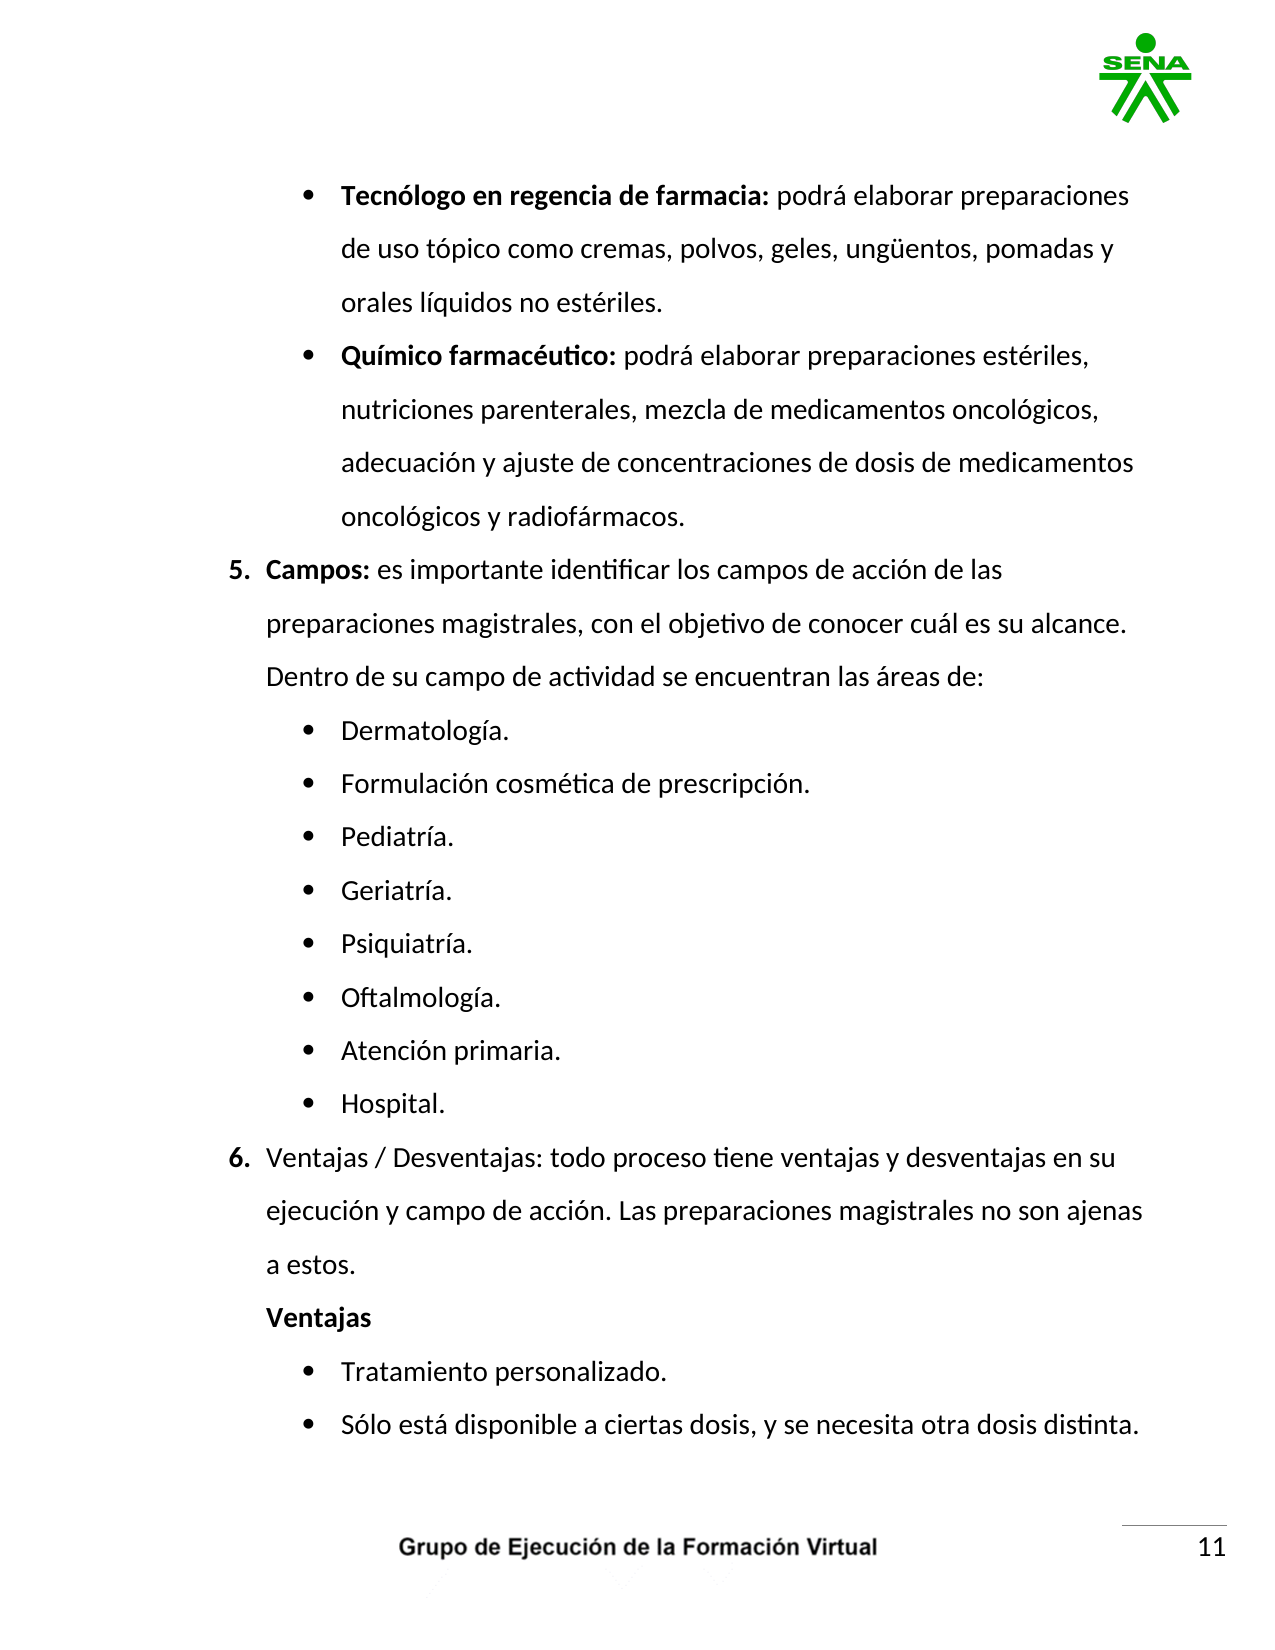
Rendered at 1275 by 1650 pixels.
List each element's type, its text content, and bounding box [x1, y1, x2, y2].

list Campos: es importante identificar los campos de acción de las preparaciones magistrales, con el objetivo de conocer cuál es su alcance. [228, 551, 1157, 640]
list Tecnólogo en regencia de farmacia: podrá elaborar preparaciones de uso tópico como cremas, polvos, geles, ungüentos, pomadas y orales líquidos no estériles. [303, 177, 1157, 320]
list Ventajas [266, 1299, 1157, 1335]
picture [0, 1486, 1275, 1598]
list Formulación cosmética de prescripción. [303, 765, 1157, 801]
list Geriatría. [303, 872, 1157, 907]
picture [1099, 33, 1192, 123]
list Atención primaria. [303, 1032, 1157, 1068]
list Tratamiento personalizado. [303, 1353, 1157, 1388]
list Hospital. [303, 1086, 1157, 1121]
list Ventajas / Desventajas: todo proceso tiene ventajas y desventajas en su ejecución y campo de acción. Las preparaciones magistrales no son ajenas a estos. [228, 1139, 1157, 1282]
list Dentro de su campo de actividad se encuentran las áreas de: [266, 658, 1157, 694]
list Pediatría. [303, 818, 1157, 854]
list Químico farmacéutico: podrá elaborar preparaciones estériles, nutriciones parenterales, mezcla de medicamentos oncológicos, adecuación y ajuste de concentraciones de dosis de medicamentos oncológicos y radiofármacos. [303, 337, 1157, 533]
list Oftalmología. [303, 979, 1157, 1014]
list Psiquiatría. [303, 925, 1157, 961]
list Sólo está disponible a ciertas dosis, y se necesita otra dosis distinta. [303, 1406, 1157, 1442]
list Dermatología. [303, 712, 1157, 747]
